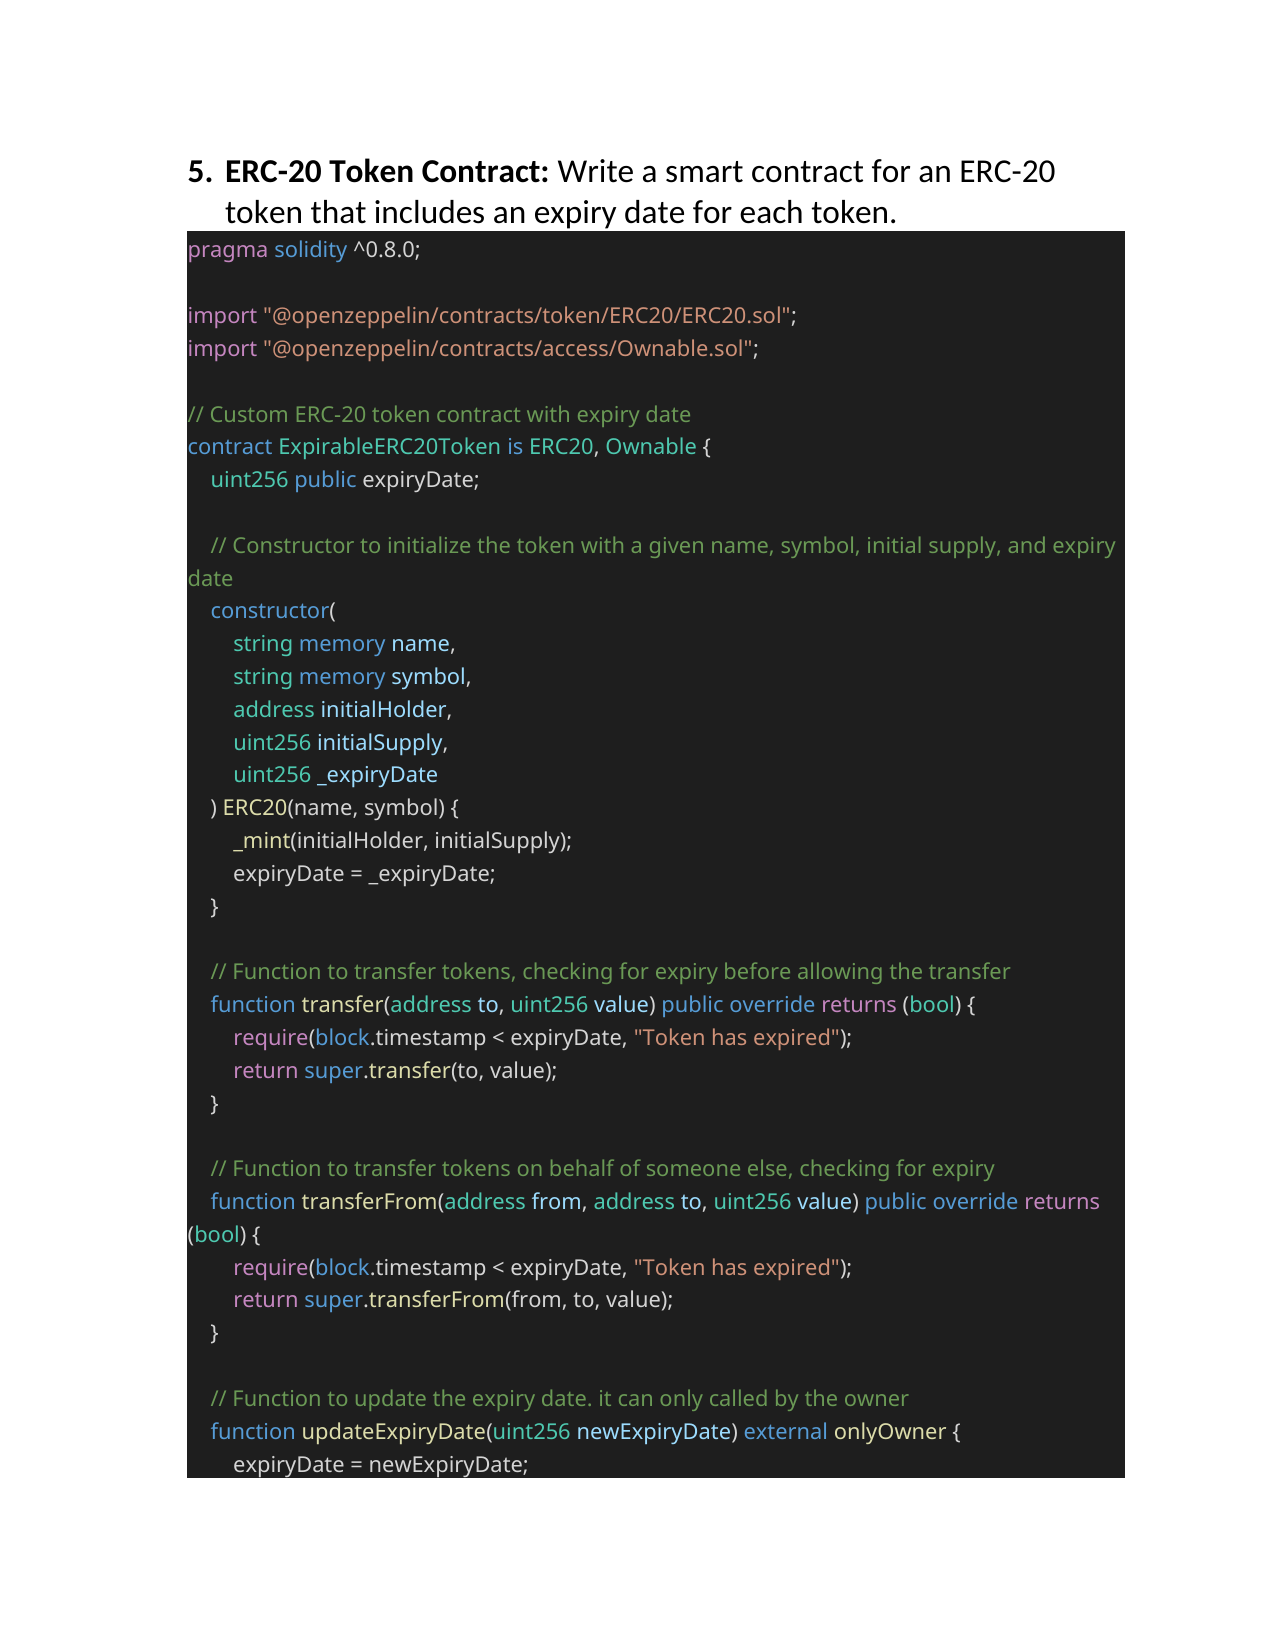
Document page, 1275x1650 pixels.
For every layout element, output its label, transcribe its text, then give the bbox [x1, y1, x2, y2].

text return super.transferFrom(from, to, value); [187, 1281, 1125, 1314]
text pragma solidity ^0.8.0; [187, 231, 1125, 264]
text import "@openzeppelin/contracts/token/ERC20/ERC20.sol"; [187, 297, 1125, 330]
text expiryDate = newExpiryDate; [187, 1446, 1125, 1478]
text // Constructor to initialize the token with a given name, symbol, initial supply, and expiry date [187, 527, 1125, 592]
text function transfer(address to, uint256 value) public override returns (bool) { [187, 986, 1125, 1019]
text function transferFrom(address from, address to, uint256 value) public override returns (bool) { [187, 1183, 1125, 1249]
text uint256 _expiryDate [187, 756, 1125, 789]
text // Function to transfer tokens, checking for expiry before allowing the transfer [187, 953, 1125, 986]
text _mint(initialHolder, initialSupply); [187, 822, 1125, 855]
text // Function to transfer tokens on behalf of someone else, checking for expiry [187, 1150, 1125, 1183]
text contract ExpirableERC20Token is ERC20, Ownable { [187, 428, 1125, 461]
text } [187, 1314, 1125, 1347]
text return super.transfer(to, value); [187, 1052, 1125, 1084]
text uint256 initialSupply, [187, 724, 1125, 756]
text require(block.timestamp < expiryDate, "Token has expired"); [187, 1249, 1125, 1281]
text } [187, 1084, 1125, 1117]
text import "@openzeppelin/contracts/access/Ownable.sol"; [187, 330, 1125, 363]
text function updateExpiryDate(uint256 newExpiryDate) external onlyOwner { [187, 1413, 1125, 1446]
text constructor( [187, 592, 1125, 625]
text // Custom ERC-20 token contract with expiry date [187, 396, 1125, 428]
text } [187, 888, 1125, 921]
text // Function to update the expiry date. it can only called by the owner [187, 1380, 1125, 1413]
text string memory name, [187, 625, 1125, 658]
text address initialHolder, [187, 691, 1125, 724]
text string memory symbol, [187, 658, 1125, 691]
text require(block.timestamp < expiryDate, "Token has expired"); [187, 1019, 1125, 1052]
text uint256 public expiryDate; [187, 461, 1125, 494]
text expiryDate = _expiryDate; [187, 855, 1125, 888]
text ) ERC20(name, symbol) { [187, 789, 1125, 822]
list ERC-20 Token Contract: Write a smart contract for an ERC-20 token that includes an expiry date for each token. [187, 150, 1125, 231]
